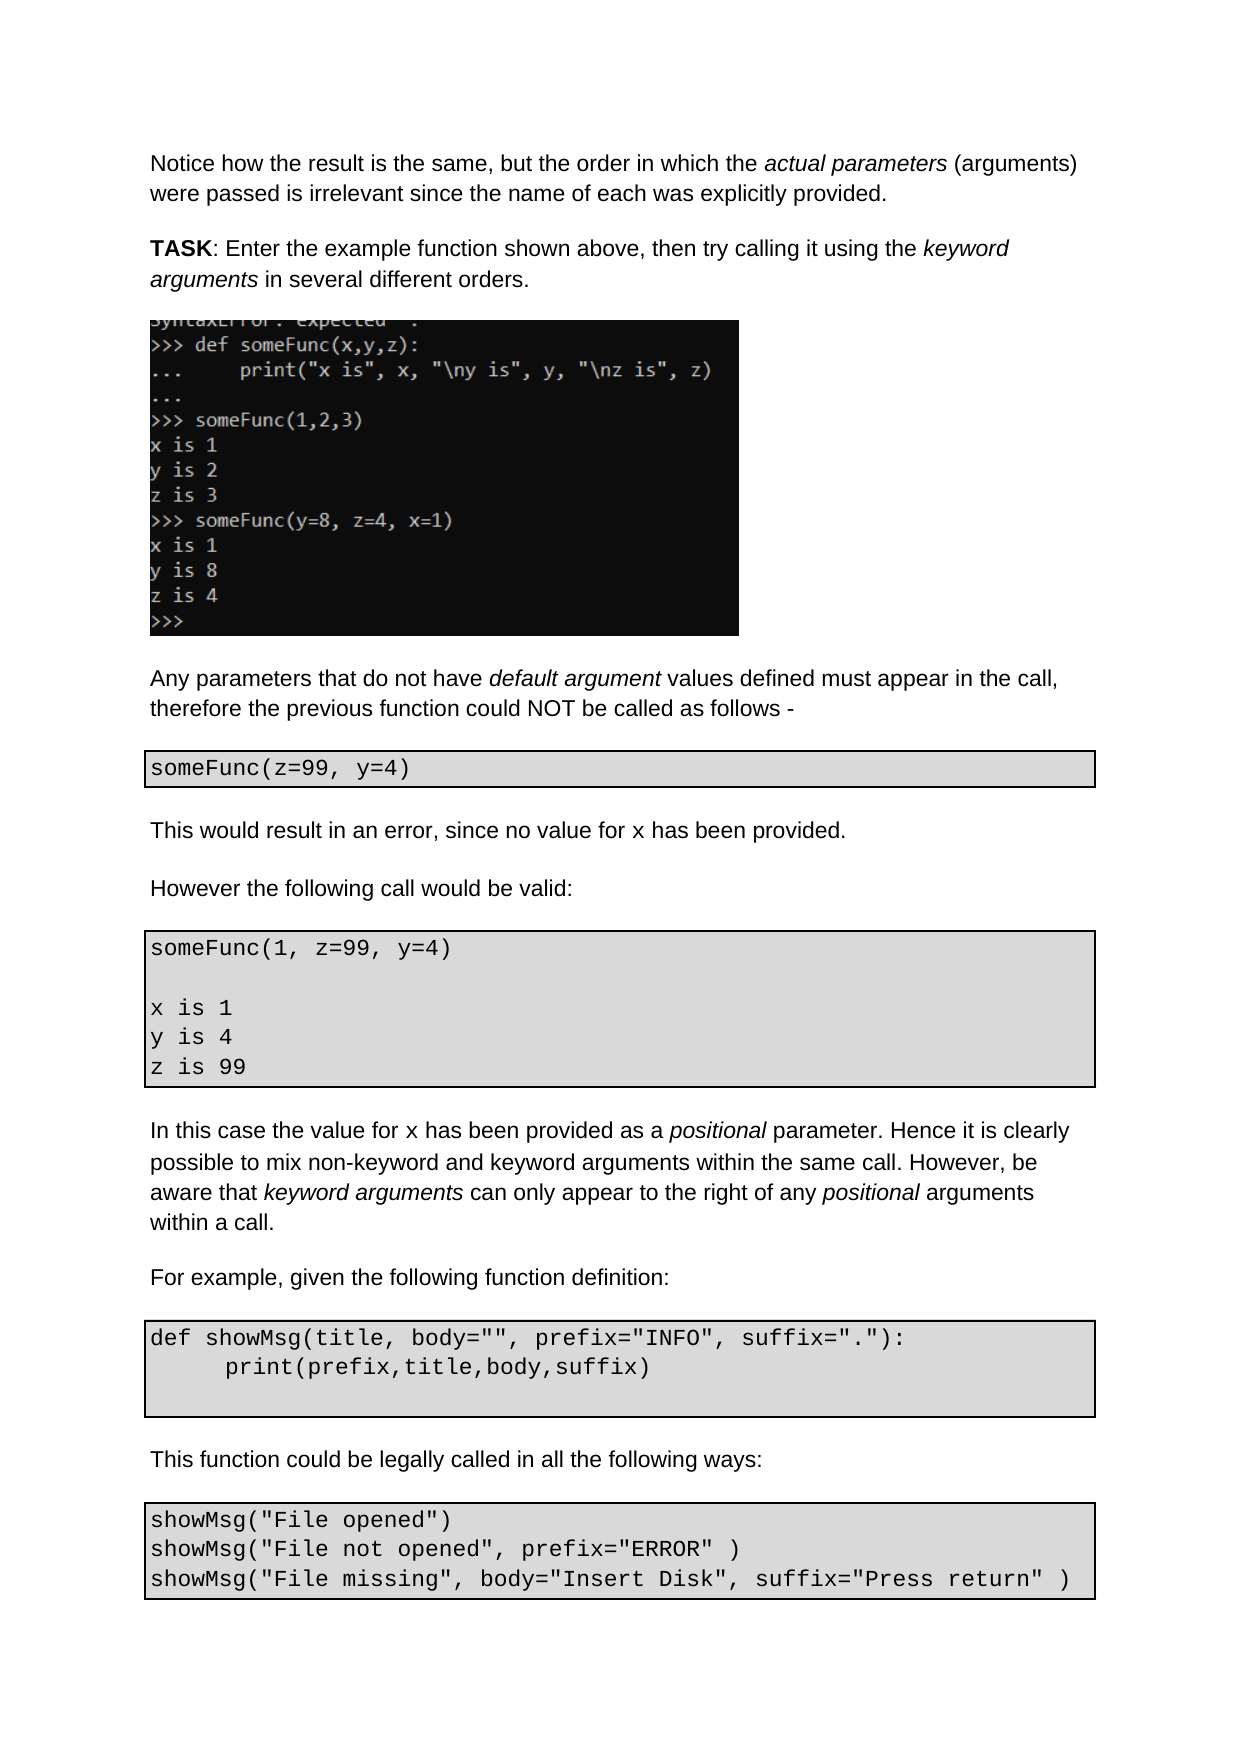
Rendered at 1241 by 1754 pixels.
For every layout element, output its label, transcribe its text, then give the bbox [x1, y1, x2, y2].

text Notice how the result is the same, but the order in which the actual parameters (arguments) were passed is irrelevant since the name of each was explicitly provided. [150, 150, 1090, 207]
text x is 1 [146, 990, 1094, 1019]
text def showMsg(title, body="", prefix="INFO", suffix="."): [146, 1322, 1094, 1349]
picture [150, 320, 739, 636]
text In this case the value for x has been provided as a positional parameter. Hence it is clearly possible to mix non-keyword and keyword arguments within the same call. However, be aware that keyword arguments can only appear to the right of any positional arguments within a call. [150, 1117, 1090, 1236]
text print(prefix,title,body,suffix) [146, 1349, 1094, 1379]
text TASK: Enter the example function shown above, then try calling it using the keyword arguments in several different orders. [150, 235, 1090, 292]
text someFunc(z=99, y=4) [146, 752, 1094, 786]
text showMsg("File not opened", prefix="ERROR" ) [146, 1531, 1094, 1561]
text Any parameters that do not have default argument values defined must appear in the call, therefore the previous function could NOT be called as follows - [150, 665, 1090, 721]
text y is 4 [146, 1019, 1094, 1049]
text z is 99 [146, 1049, 1094, 1086]
text someFunc(1, z=99, y=4) [146, 932, 1094, 960]
text However the following call would be valid: [150, 875, 1090, 901]
text This function could be legally called in all the following ways: [150, 1446, 1090, 1473]
text showMsg("File missing", body="Insert Disk", suffix="Press return" ) [146, 1561, 1094, 1598]
text This would result in an error, since no value for x has been provided. [150, 817, 1090, 846]
text For example, given the following function definition: [150, 1264, 1090, 1291]
text showMsg("File opened") [146, 1504, 1094, 1531]
